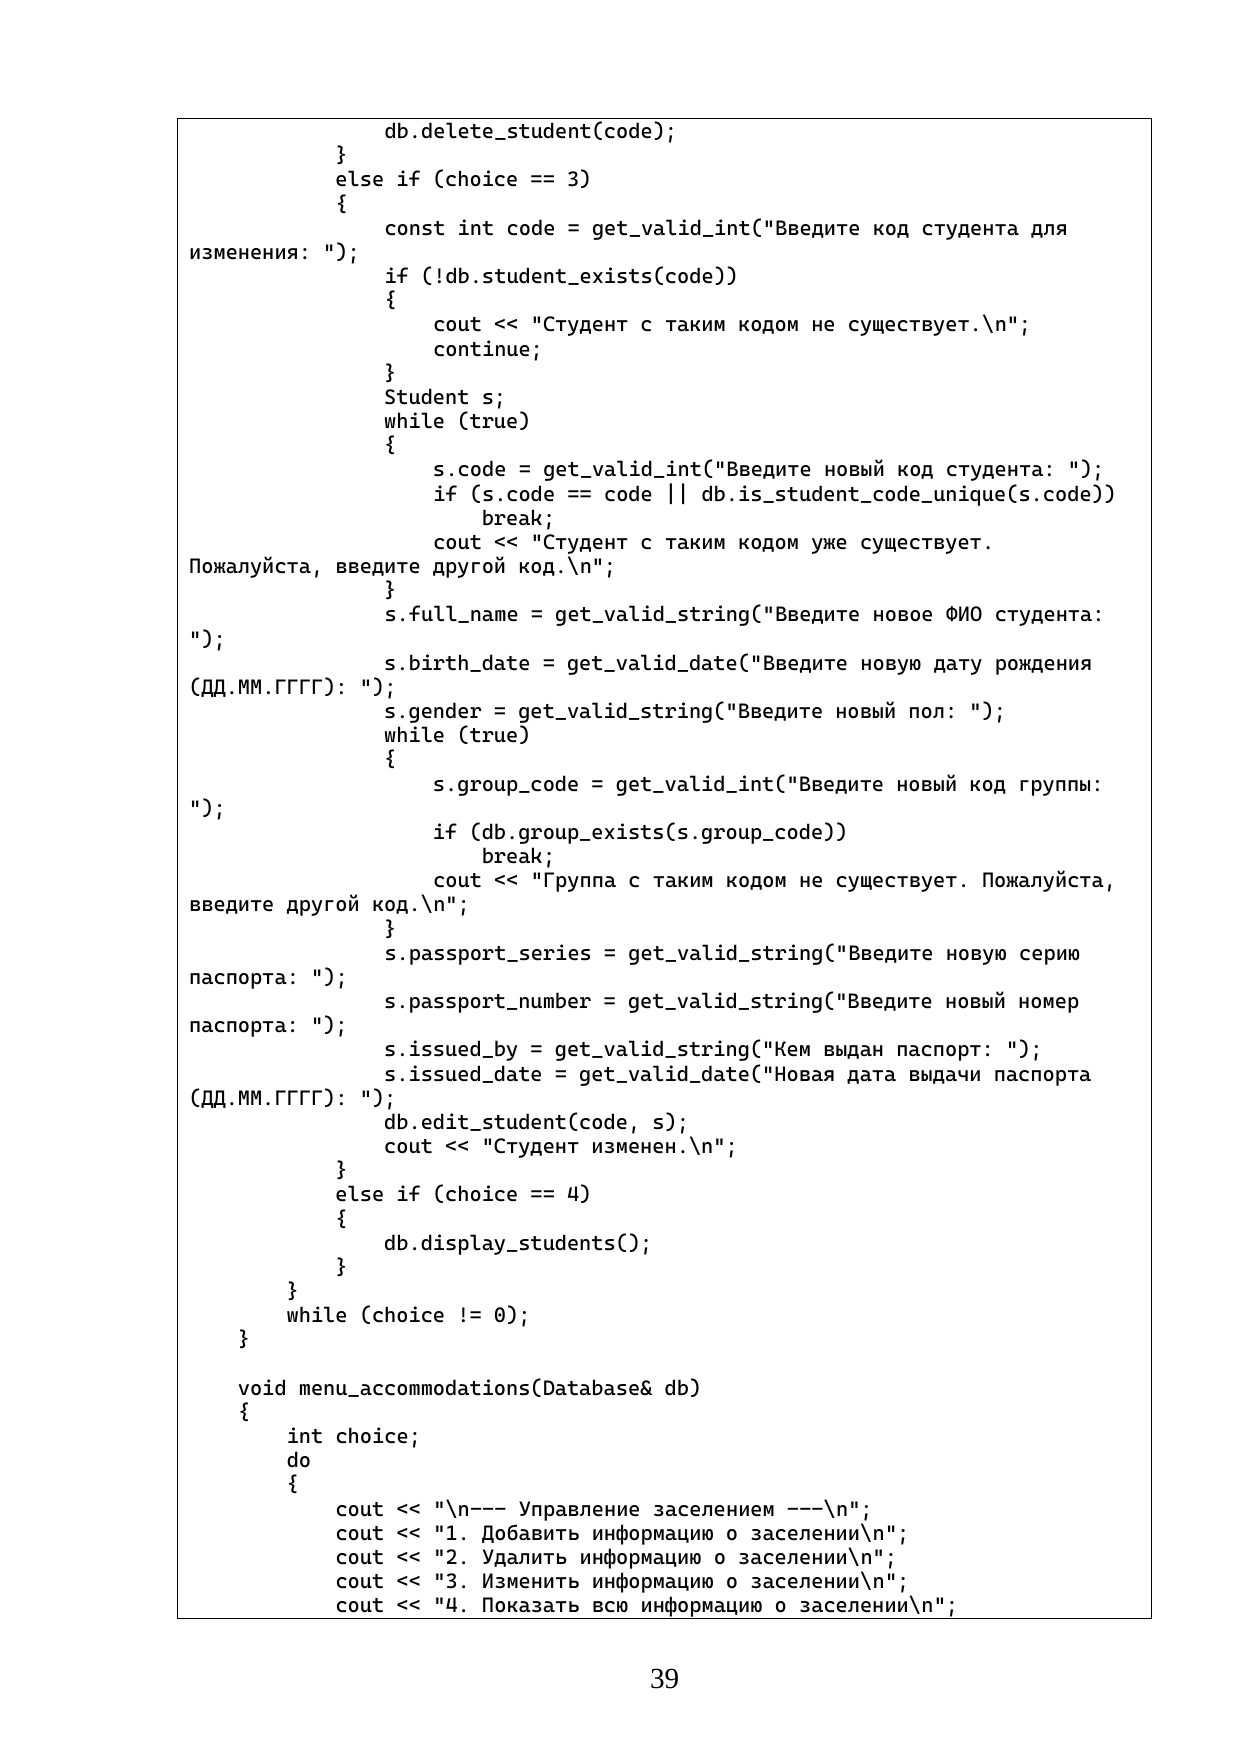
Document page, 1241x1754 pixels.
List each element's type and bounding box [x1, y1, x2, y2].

table_header [178, 119, 1151, 1617]
